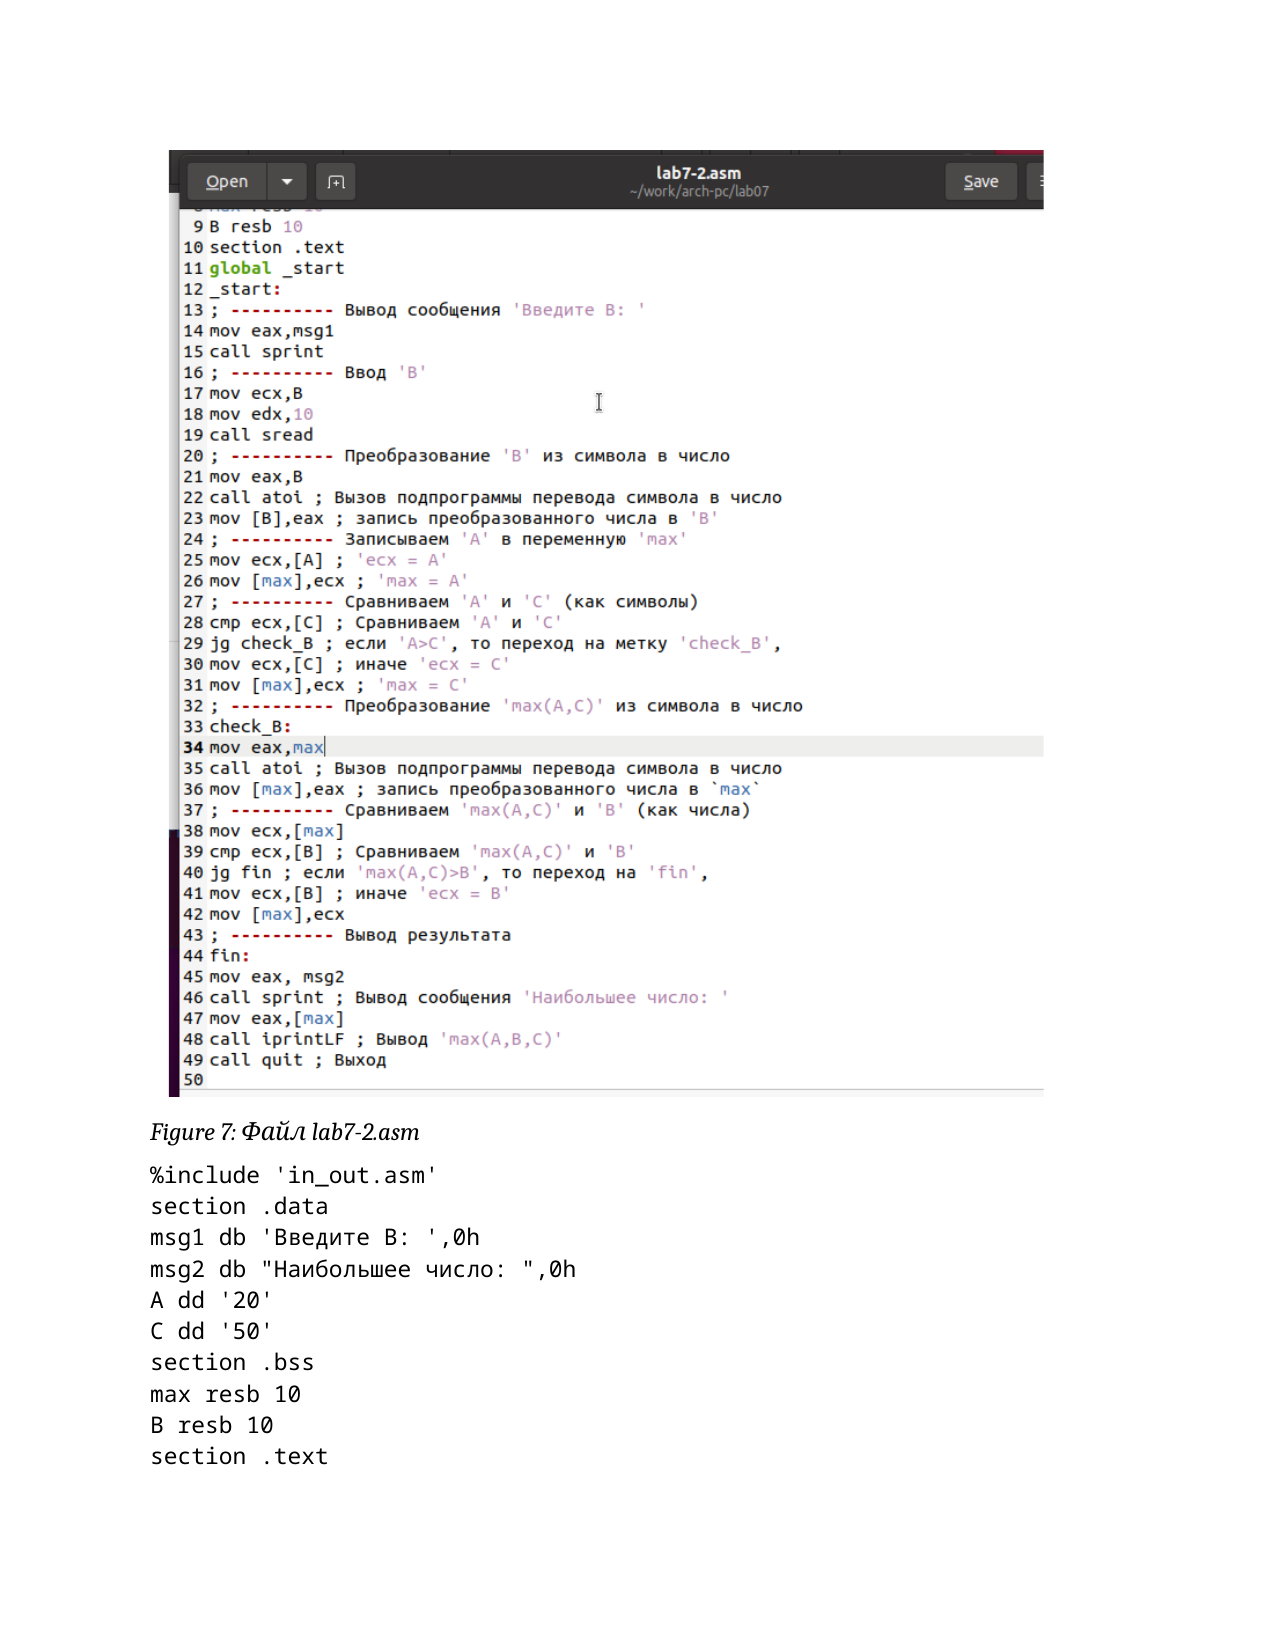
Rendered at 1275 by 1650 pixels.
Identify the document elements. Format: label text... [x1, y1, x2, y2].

picture [168, 150, 1044, 1097]
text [150, 1159, 1125, 1471]
text Figure 7: Файл lab7-2.asm [150, 1117, 1125, 1146]
